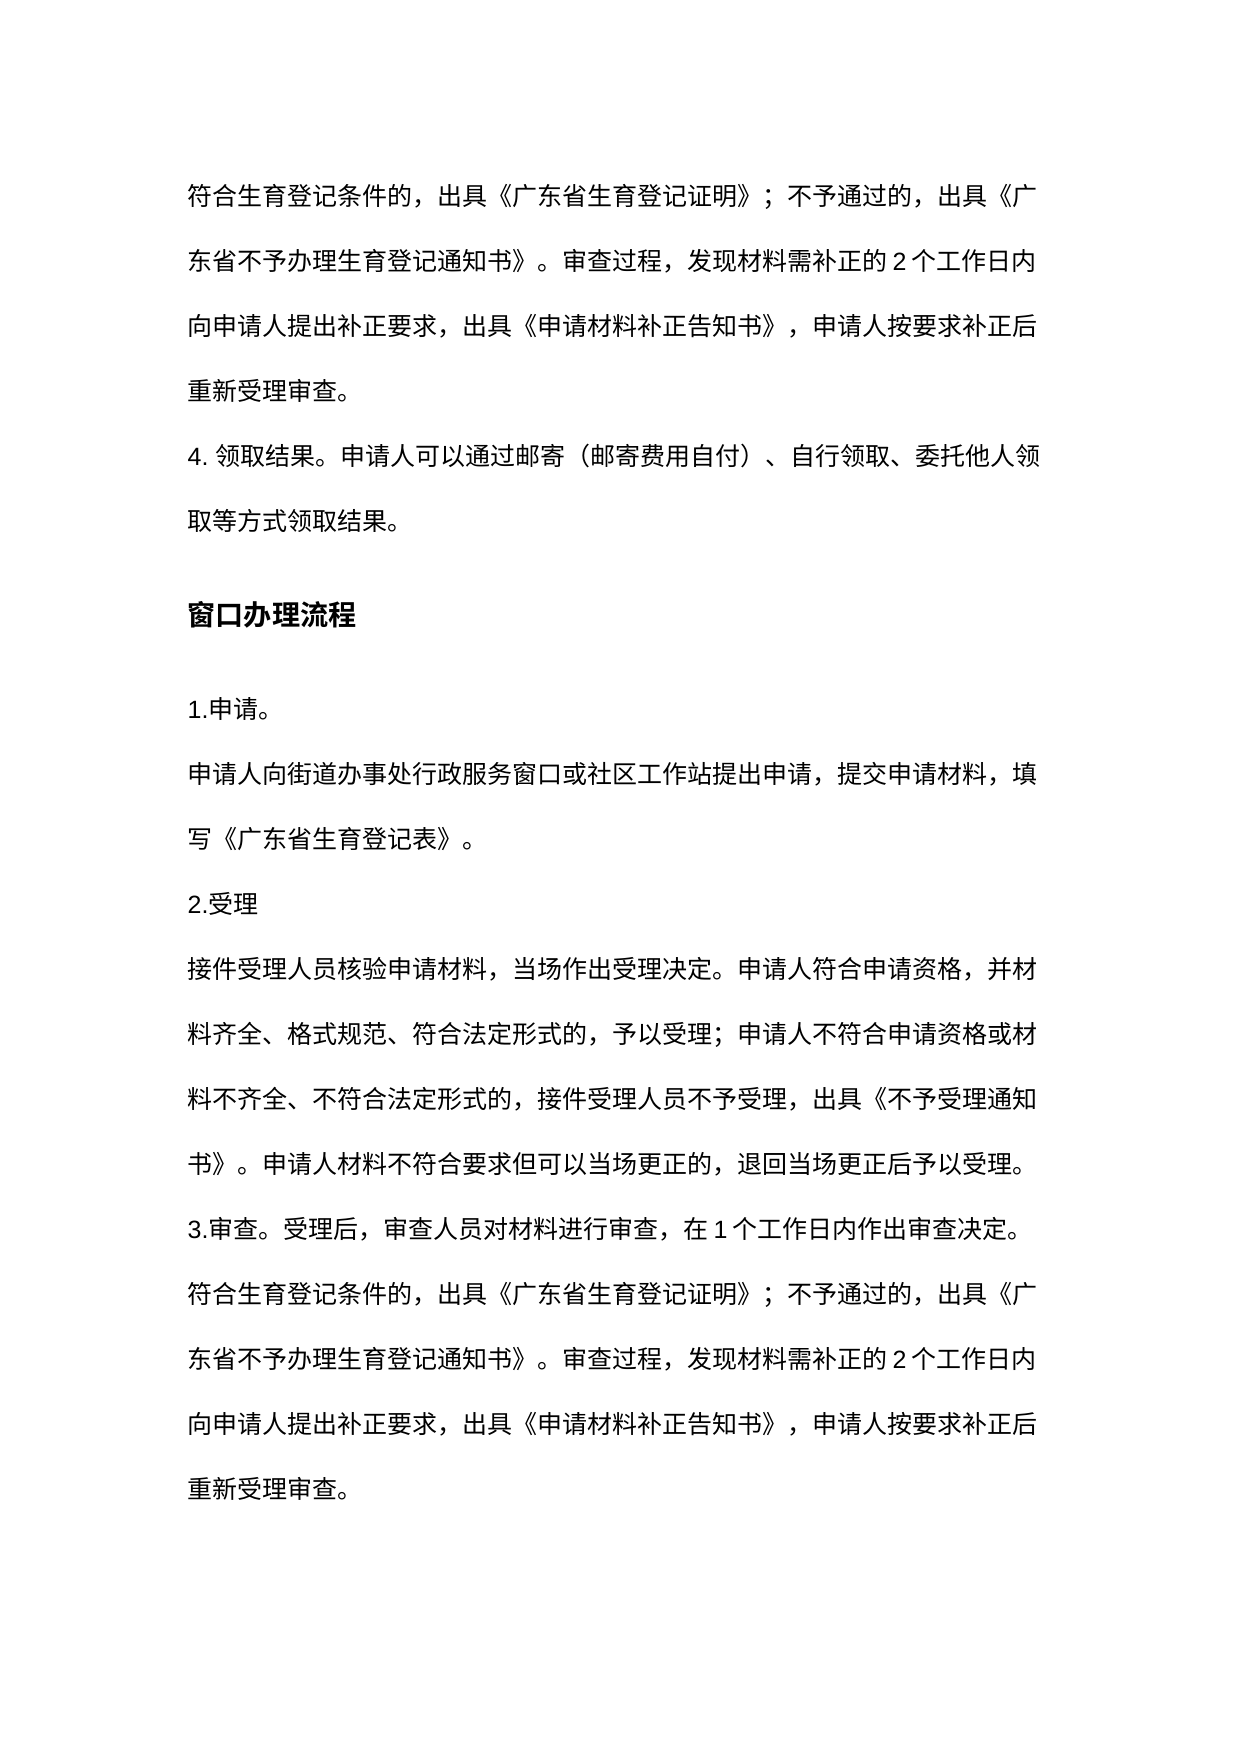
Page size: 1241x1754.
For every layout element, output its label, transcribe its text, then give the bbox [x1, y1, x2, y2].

subtitle 窗口办理流程 [187, 581, 1053, 646]
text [187, 675, 1053, 1520]
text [187, 162, 1053, 552]
